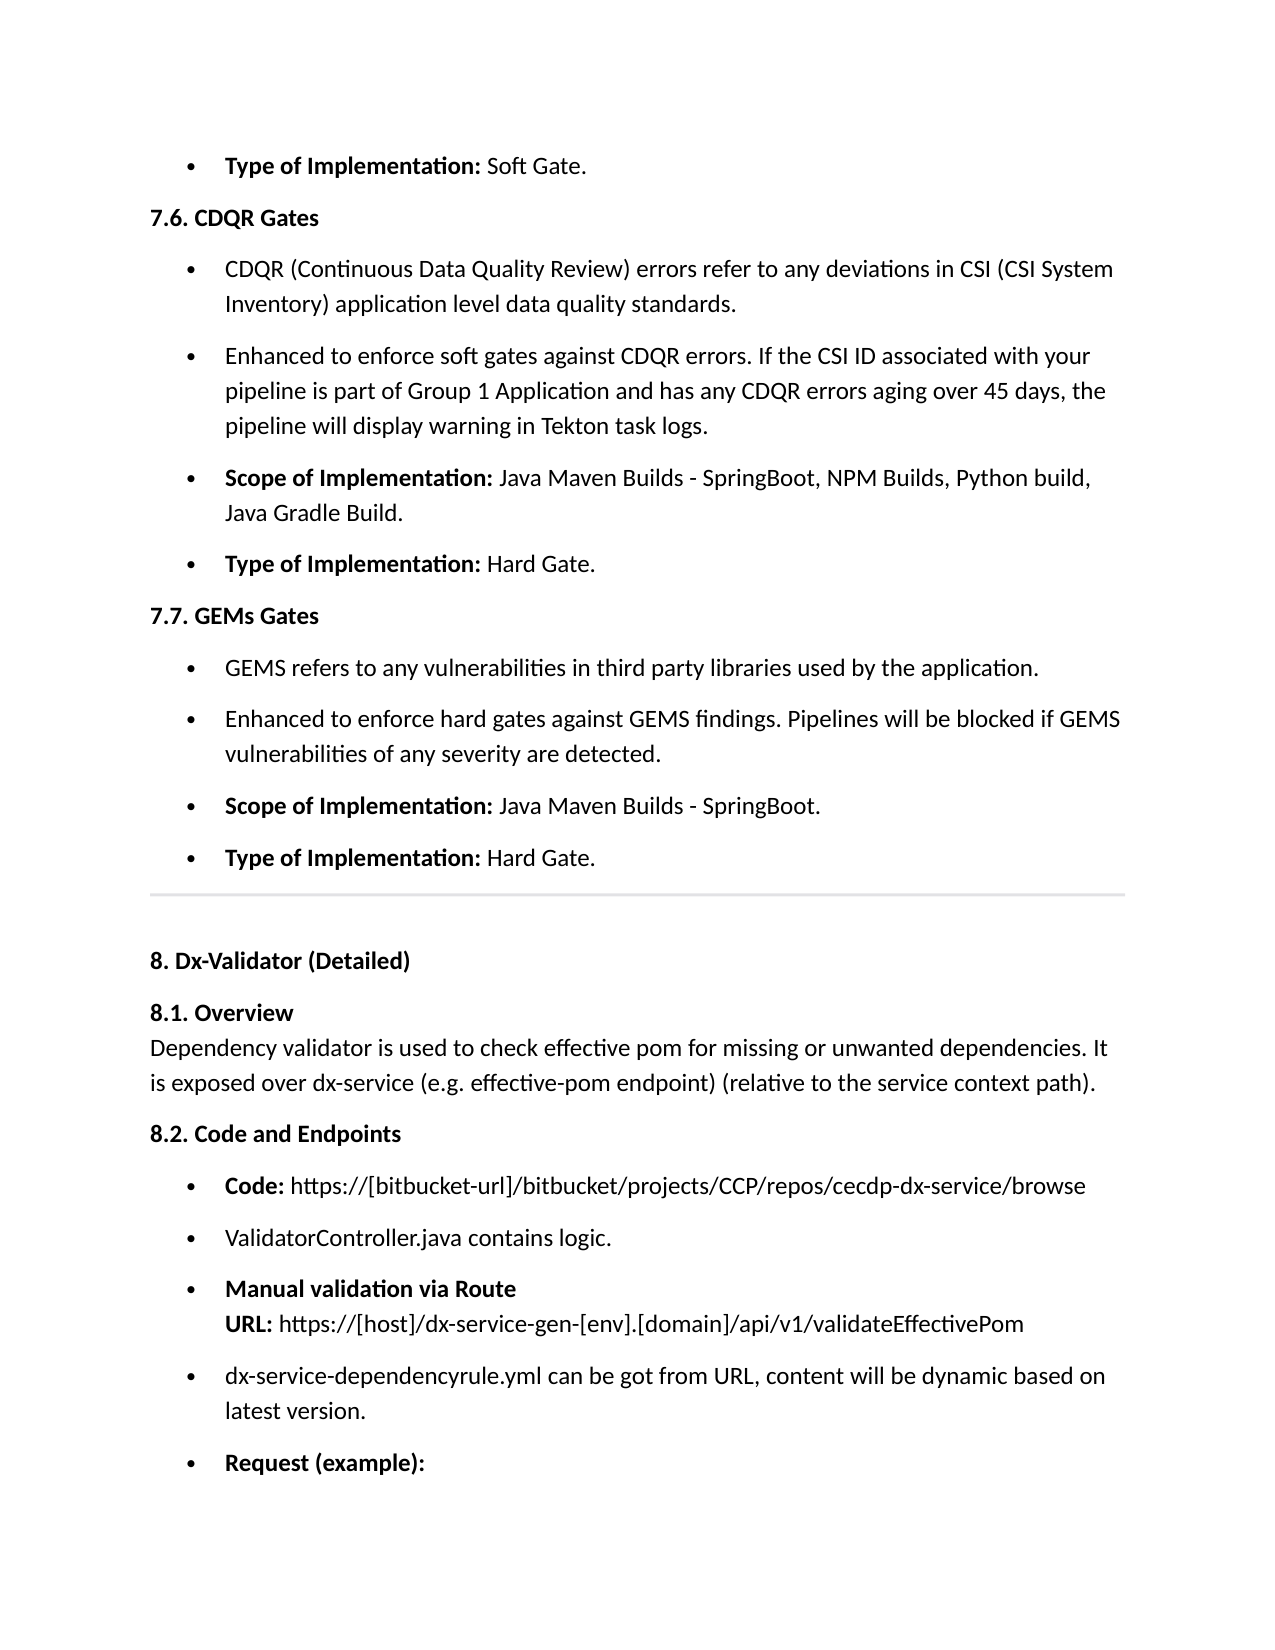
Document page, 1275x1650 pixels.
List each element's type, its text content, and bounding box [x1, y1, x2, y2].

list Type of Implementation: Hard Gate. [187, 548, 1125, 579]
list Type of Implementation: Soft Gate. [187, 150, 1125, 181]
list Type of Implementation: Hard Gate. [187, 842, 1125, 872]
text 8.1. Overview Dependency validator is used to check effective pom for missing or unwanted dependencies. It is exposed over dx-service (e.g. effective-pom endpoint) (relative to the service context path). [150, 997, 1125, 1097]
list Code: https://[bitbucket-url]/bitbucket/projects/CCP/repos/cecdp-dx-service/browse [187, 1170, 1125, 1201]
list Enhanced to enforce soft gates against CDQR errors. If the CSI ID associated with your pipeline is part of Group 1 Application and has any CDQR errors aging over 45 days, the pipeline will display warning in Tekton task logs. [187, 340, 1125, 441]
list dx-service-dependencyrule.yml can be got from URL, content will be dynamic based on latest version. [187, 1360, 1125, 1426]
text 8.2. Code and Endpoints [150, 1118, 1125, 1149]
text 8. Dx-Validator (Detailed) [150, 945, 1125, 976]
list ValidatorController.java contains logic. [187, 1222, 1125, 1252]
list Manual validation via Route URL: https://[host]/dx-service-gen-[env].[domain]/api/v1/validateEffectivePom [187, 1273, 1125, 1339]
text 7.6. CDQR Gates [150, 202, 1125, 232]
list Scope of Implementation: Java Maven Builds - SpringBoot. [187, 790, 1125, 821]
list Enhanced to enforce hard gates against GEMS findings. Pipelines will be blocked if GEMS vulnerabilities of any severity are detected. [187, 703, 1125, 769]
list CDQR (Continuous Data Quality Review) errors refer to any deviations in CSI (CSI System Inventory) application level data quality standards. [187, 253, 1125, 319]
list Scope of Implementation: Java Maven Builds - SpringBoot, NPM Builds, Python build, Java Gradle Build. [187, 462, 1125, 527]
list Request (example): [187, 1447, 1125, 1477]
text 7.7. GEMs Gates [150, 600, 1125, 631]
list GEMS refers to any vulnerabilities in third party libraries used by the application. [187, 652, 1125, 682]
